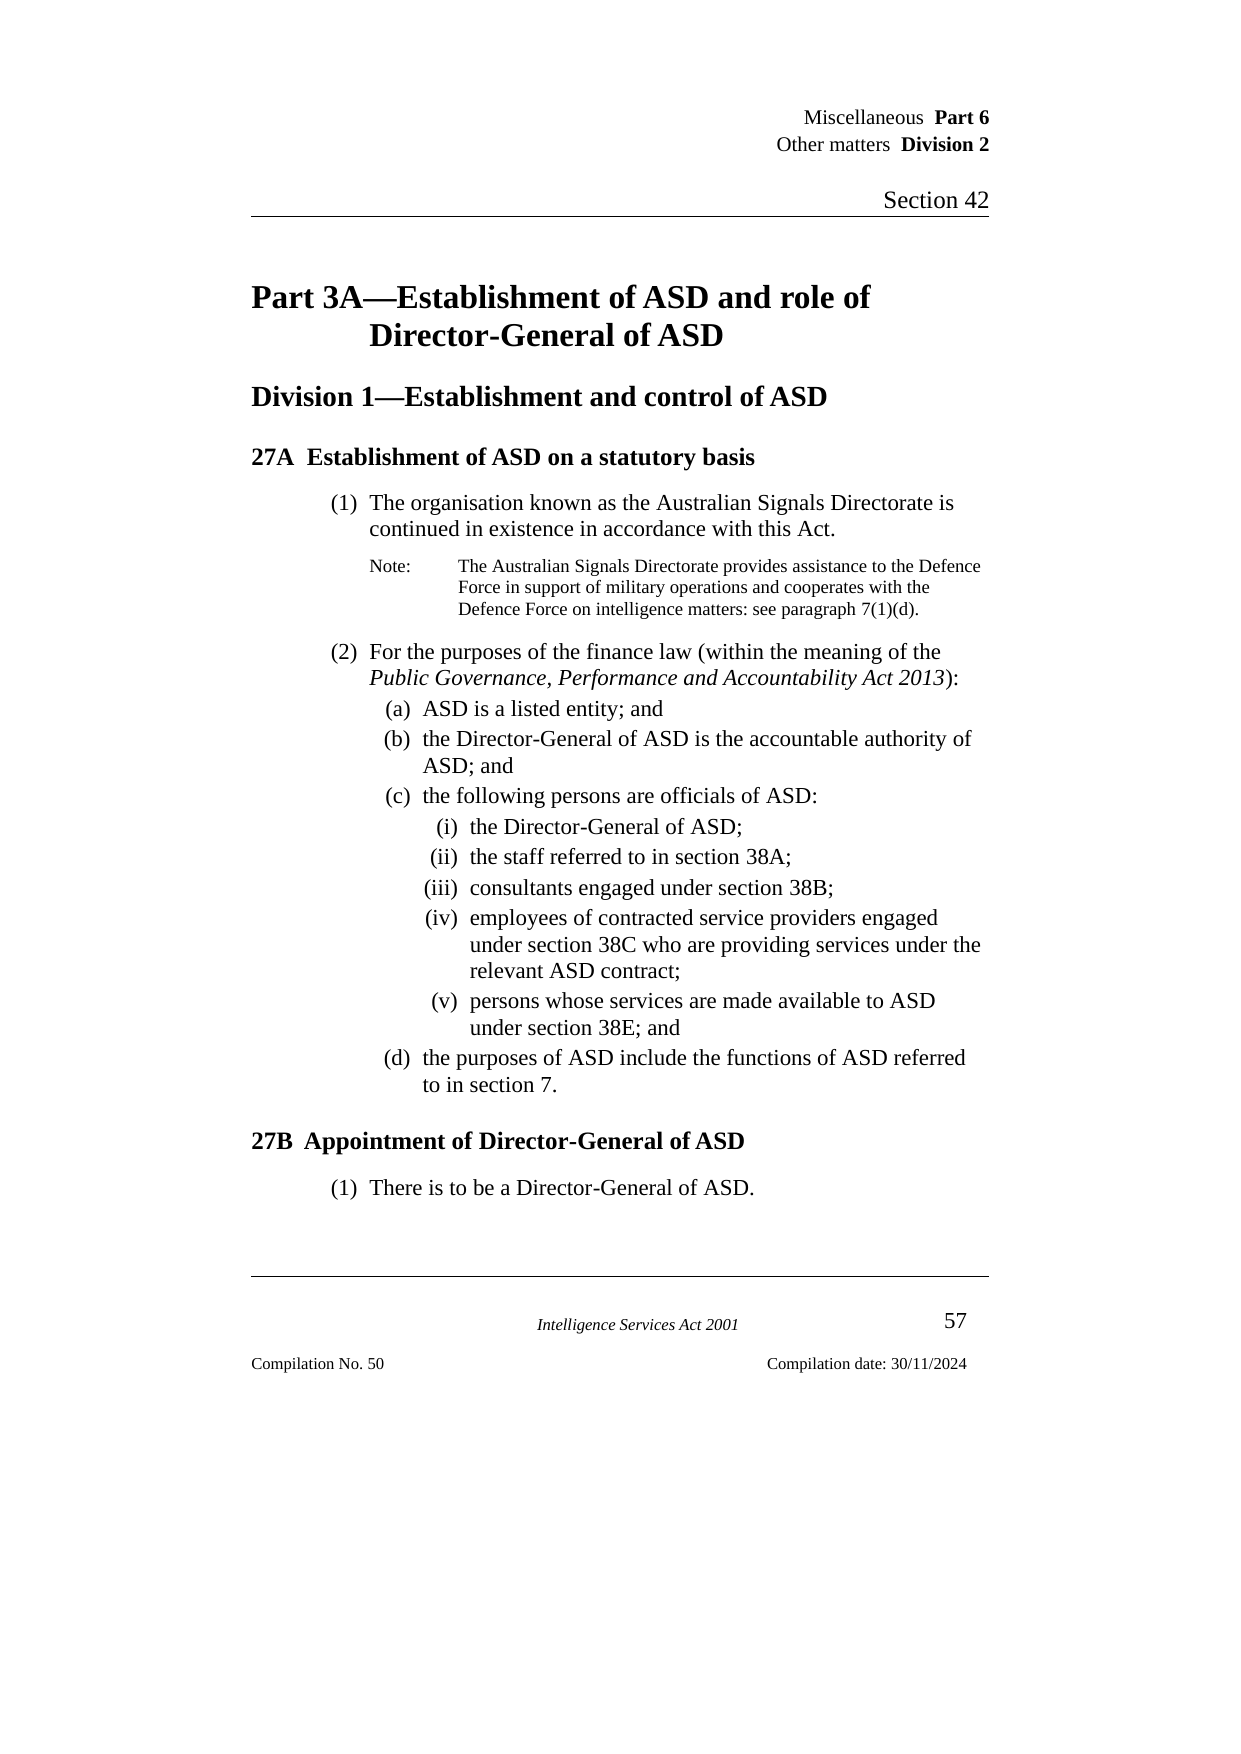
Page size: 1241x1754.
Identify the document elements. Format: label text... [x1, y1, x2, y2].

text (i) the Director-General of ASD; [251, 813, 989, 839]
text Division 1—Establishment and control of ASD [251, 379, 989, 412]
text (2) For the purposes of the finance law (within the meaning of the Public Governance, Performance and Accountability Act 2013): [251, 638, 989, 691]
text Note: The Australian Signals Directorate provides assistance to the Defence Force in support of military operations and cooperates with the Defence Force on intelligence matters: see paragraph 7(1)(d). [369, 554, 989, 619]
text (1) There is to be a Director-General of ASD. [251, 1174, 989, 1200]
text (iii) consultants engaged under section 38B; [251, 874, 989, 900]
text (d) the purposes of ASD include the functions of ASD referred to in section 7. [251, 1044, 989, 1097]
text 27A Establishment of ASD on a statutory basis [251, 442, 989, 470]
text (v) persons whose services are made available to ASD under section 38E; and [251, 987, 989, 1040]
text (iv) employees of contracted service providers engaged under section 38C who are providing services under the relevant ASD contract; [251, 904, 989, 983]
text Part 3A—Establishment of ASD and role of Director-General of ASD [251, 277, 989, 354]
text (ii) the staff referred to in section 38A; [251, 843, 989, 869]
text (1) The organisation known as the Australian Signals Directorate is continued in existence in accordance with this Act. [251, 489, 989, 542]
text (a) ASD is a listed entity; and [251, 695, 989, 721]
text (c) the following persons are officials of ASD: [251, 782, 989, 808]
text 27B Appointment of Director-General of ASD [251, 1126, 989, 1155]
text (b) the Director-General of ASD is the accountable authority of ASD; and [251, 725, 989, 778]
